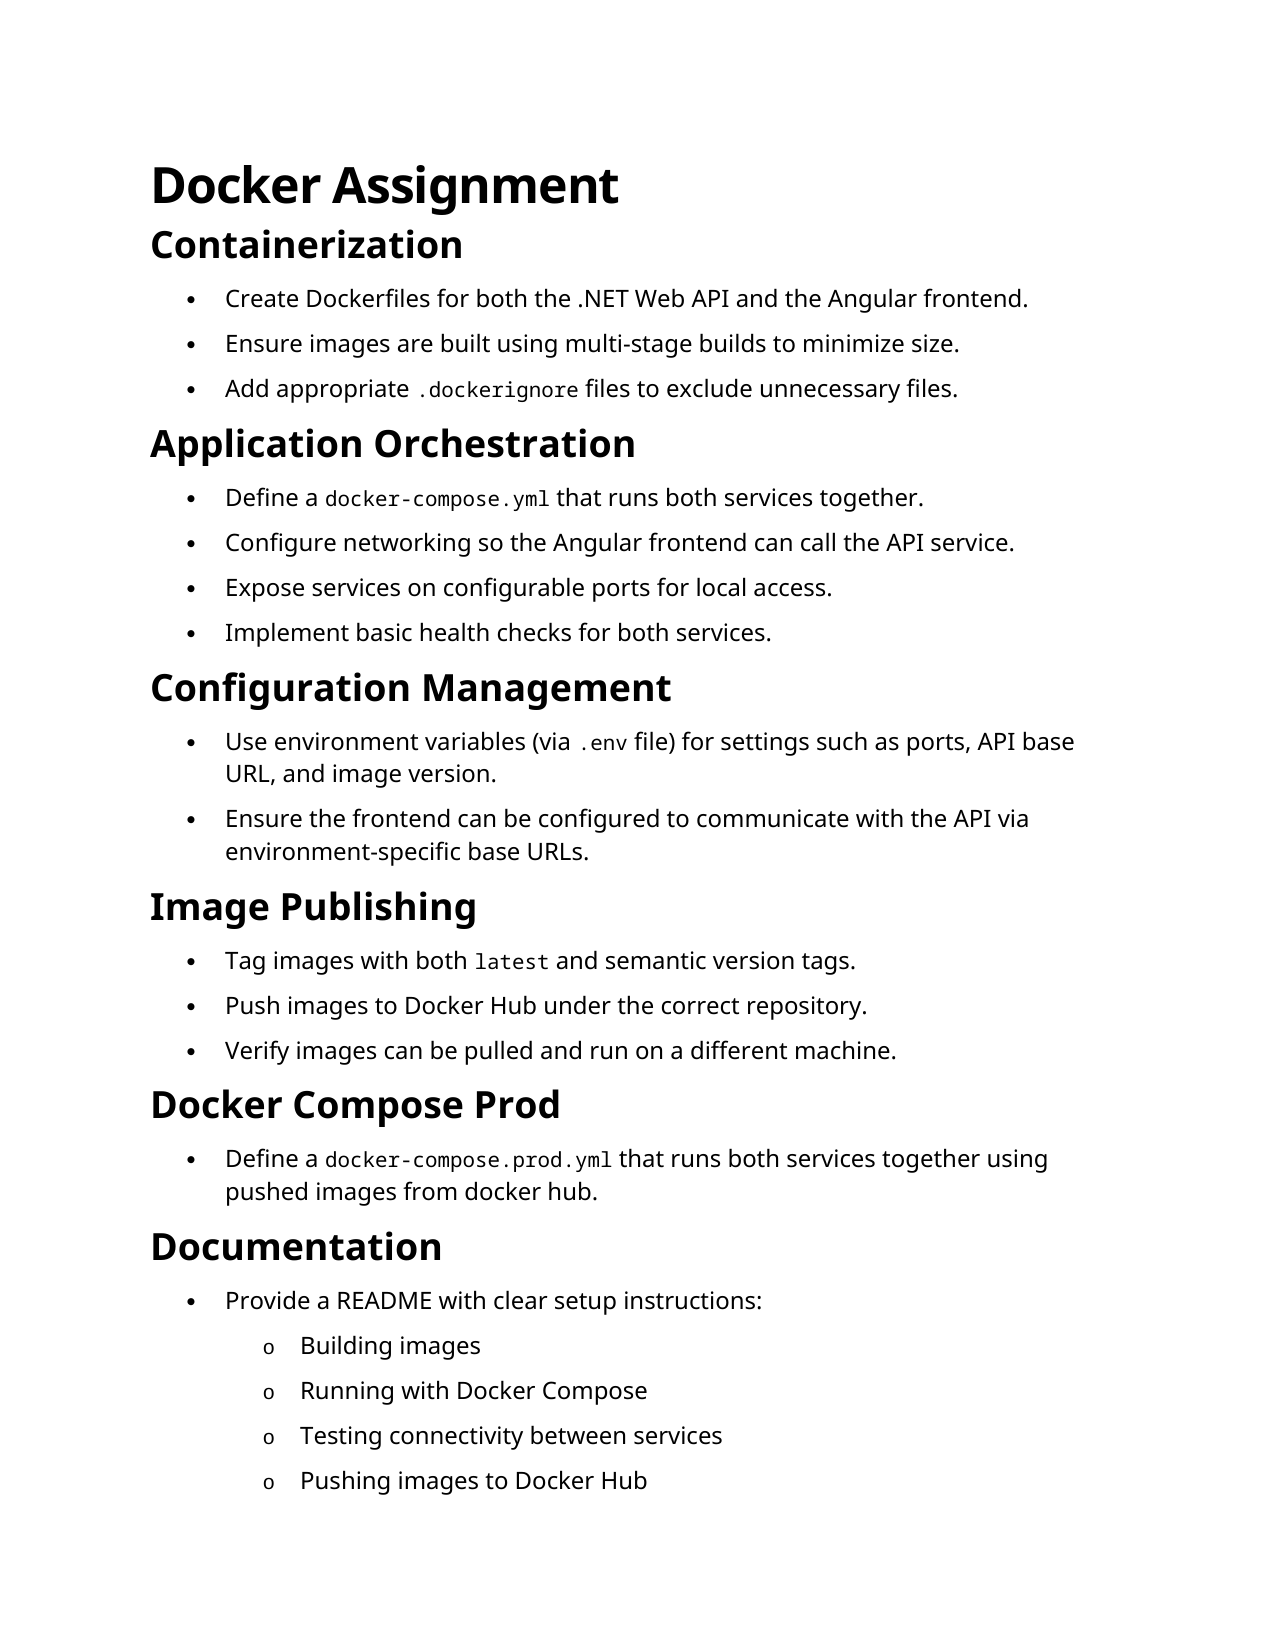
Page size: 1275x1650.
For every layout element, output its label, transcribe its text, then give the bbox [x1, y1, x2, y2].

list Add appropriate .dockerignore files to exclude unnecessary files. [187, 372, 1125, 404]
text Docker Compose Prod [150, 1079, 1125, 1130]
list Testing connectivity between services [262, 1419, 1125, 1451]
list Pushing images to Docker Hub [262, 1464, 1125, 1497]
list Push images to Docker Hub under the correct repository. [187, 988, 1125, 1021]
list Building images [262, 1329, 1125, 1361]
list Provide a README with clear setup instructions: [187, 1283, 1125, 1316]
list Expose services on configurable ports for local access. [187, 571, 1125, 603]
text Documentation [150, 1220, 1125, 1271]
list Define a docker-compose.prod.yml that runs both services together using pushed images from docker hub. [187, 1142, 1125, 1207]
list Ensure the frontend can be configured to communicate with the API via environment-specific base URLs. [187, 802, 1125, 867]
text Image Publishing [150, 880, 1125, 931]
list Use environment variables (via .env file) for settings such as ports, API base URL, and image version. [187, 724, 1125, 790]
list Implement basic health checks for both services. [187, 616, 1125, 648]
list Define a docker-compose.yml that runs both services together. [187, 481, 1125, 513]
text Docker Assignment [150, 150, 1125, 218]
list Ensure images are built using multi-stage builds to minimize size. [187, 327, 1125, 359]
text Configuration Management [150, 661, 1125, 712]
list Tag images with both latest and semantic version tags. [187, 943, 1125, 976]
list Configure networking so the Angular frontend can call the API service. [187, 526, 1125, 558]
list Verify images can be pulled and run on a different machine. [187, 1034, 1125, 1066]
text Application Orchestration [150, 417, 1125, 468]
list Create Dockerfiles for both the .NET Web API and the Angular frontend. [187, 282, 1125, 314]
text Containerization [150, 218, 1125, 269]
list Running with Docker Compose [262, 1374, 1125, 1406]
